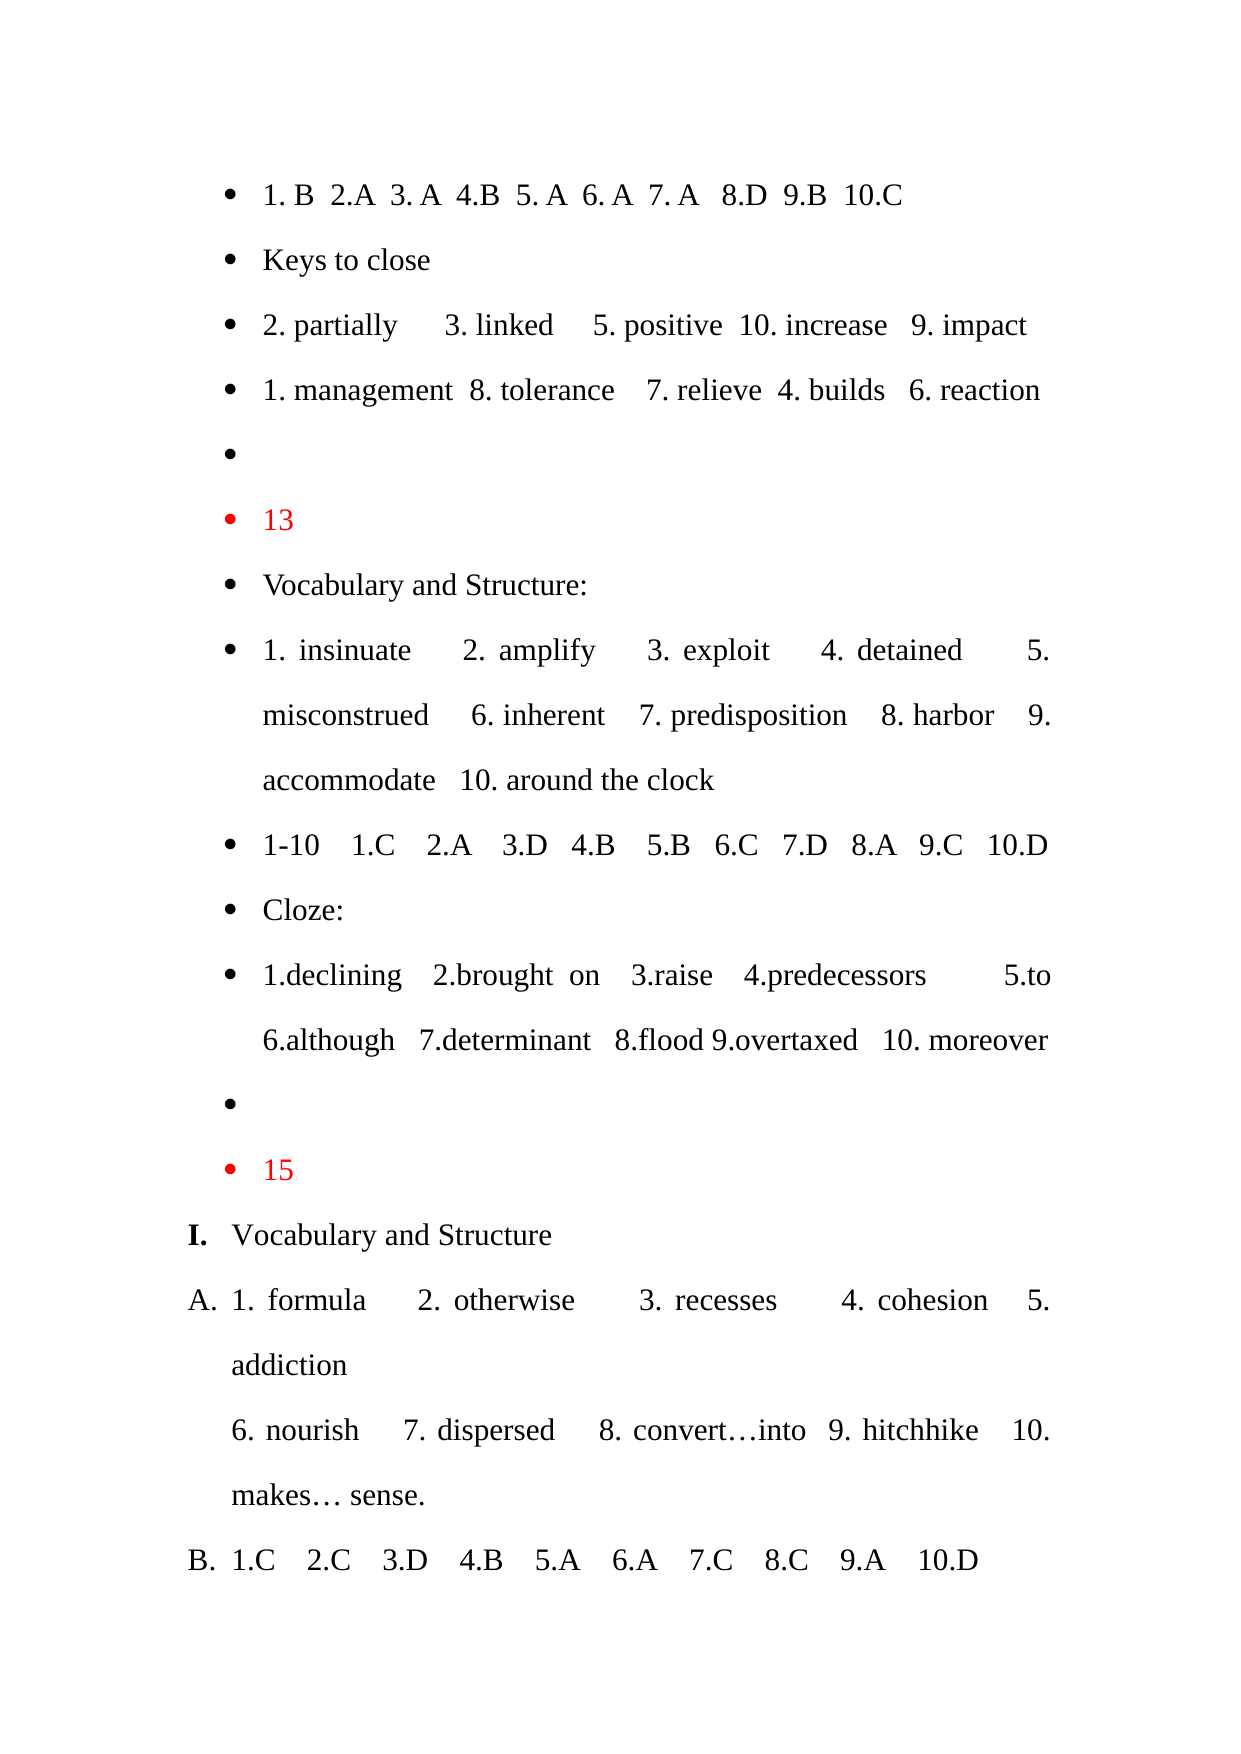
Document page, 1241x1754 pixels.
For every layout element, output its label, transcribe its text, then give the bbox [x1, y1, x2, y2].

list 1-10 1.C 2.A 3.D 4.B 5.B 6.C 7.D 8.A 9.C 10.D [225, 812, 1053, 877]
list 2. partially 3. linked 5. positive 10. increase 9. impact [225, 292, 1053, 357]
list 1. formula 2. otherwise 3. recesses 4. cohesion 5. addiction [187, 1267, 1053, 1397]
list Vocabulary and Structure [187, 1202, 1053, 1267]
list 1. insinuate 2. amplify 3. exploit 4. detained 5. misconstrued 6. inherent 7. predisposition 8. harbor 9. accommodate 10. around the clock [225, 617, 1053, 812]
list Cloze: [225, 877, 1053, 942]
list 1.declining 2.brought on 3.raise 4.predecessors 5.to 6.although 7.determinant 8.flood 9.overtaxed 10. moreover [225, 942, 1053, 1072]
text 6. nourish 7. dispersed 8. convert…into 9. hitchhike 10. makes… sense. [231, 1397, 1053, 1527]
list 13 [225, 487, 1053, 552]
list 1. management 8. tolerance 7. relieve 4. builds 6. reaction [225, 357, 1053, 422]
list Keys to close [225, 227, 1053, 292]
list 1.C 2.C 3.D 4.B 5.A 6.A 7.C 8.C 9.A 10.D [187, 1527, 1053, 1592]
list 15 [225, 1137, 1053, 1202]
list Vocabulary and Structure: [225, 552, 1053, 617]
list 1. B 2.A 3. A 4.B 5. A 6. A 7. A 8.D 9.B 10.C [225, 162, 1053, 227]
